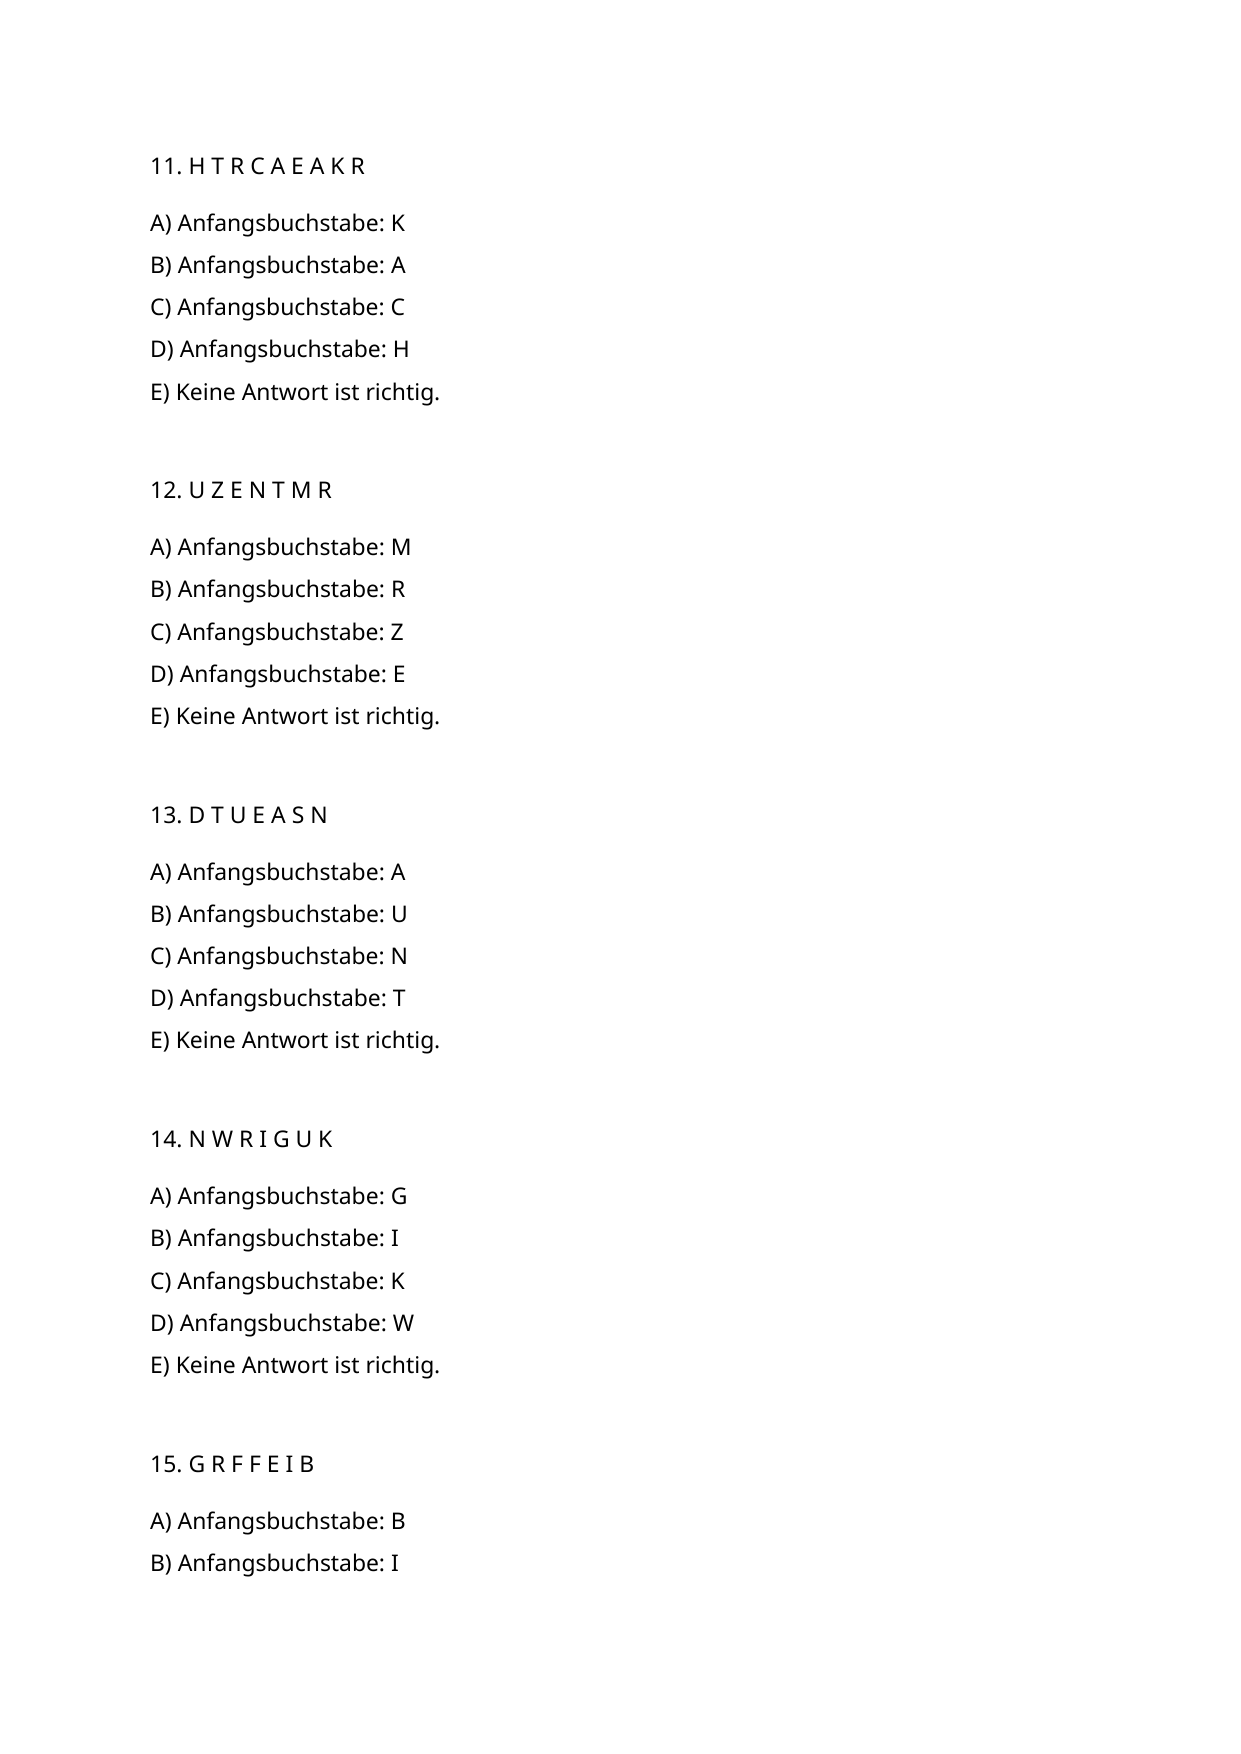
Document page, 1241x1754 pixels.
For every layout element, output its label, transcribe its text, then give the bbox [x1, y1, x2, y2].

text A) Anfangsbuchstabe: B [150, 1505, 1090, 1536]
text D) Anfangsbuchstabe: W [150, 1307, 1090, 1338]
text E) Keine Antwort ist richtig. [150, 376, 1090, 407]
text B) Anfangsbuchstabe: R [150, 573, 1090, 605]
text A) Anfangsbuchstabe: K [150, 207, 1090, 238]
text 14. N W R I G U K [150, 1123, 1090, 1155]
text A) Anfangsbuchstabe: A [150, 856, 1090, 887]
text B) Anfangsbuchstabe: I [150, 1547, 1090, 1578]
text 15. G R F F E I B [150, 1448, 1090, 1479]
text C) Anfangsbuchstabe: K [150, 1264, 1090, 1296]
text A) Anfangsbuchstabe: G [150, 1180, 1090, 1211]
text C) Anfangsbuchstabe: N [150, 940, 1090, 971]
text 12. U Z E N T M R [150, 474, 1090, 506]
text E) Keine Antwort ist richtig. [150, 700, 1090, 731]
text A) Anfangsbuchstabe: M [150, 531, 1090, 562]
text D) Anfangsbuchstabe: E [150, 658, 1090, 689]
text E) Keine Antwort ist richtig. [150, 1024, 1090, 1056]
text C) Anfangsbuchstabe: Z [150, 616, 1090, 647]
text D) Anfangsbuchstabe: T [150, 982, 1090, 1013]
text B) Anfangsbuchstabe: A [150, 249, 1090, 280]
text E) Keine Antwort ist richtig. [150, 1349, 1090, 1380]
text C) Anfangsbuchstabe: C [150, 291, 1090, 322]
text 13. D T U E A S N [150, 799, 1090, 830]
text 11. H T R C A E A K R [150, 150, 1090, 181]
text B) Anfangsbuchstabe: U [150, 898, 1090, 929]
text D) Anfangsbuchstabe: H [150, 333, 1090, 364]
text B) Anfangsbuchstabe: I [150, 1222, 1090, 1254]
